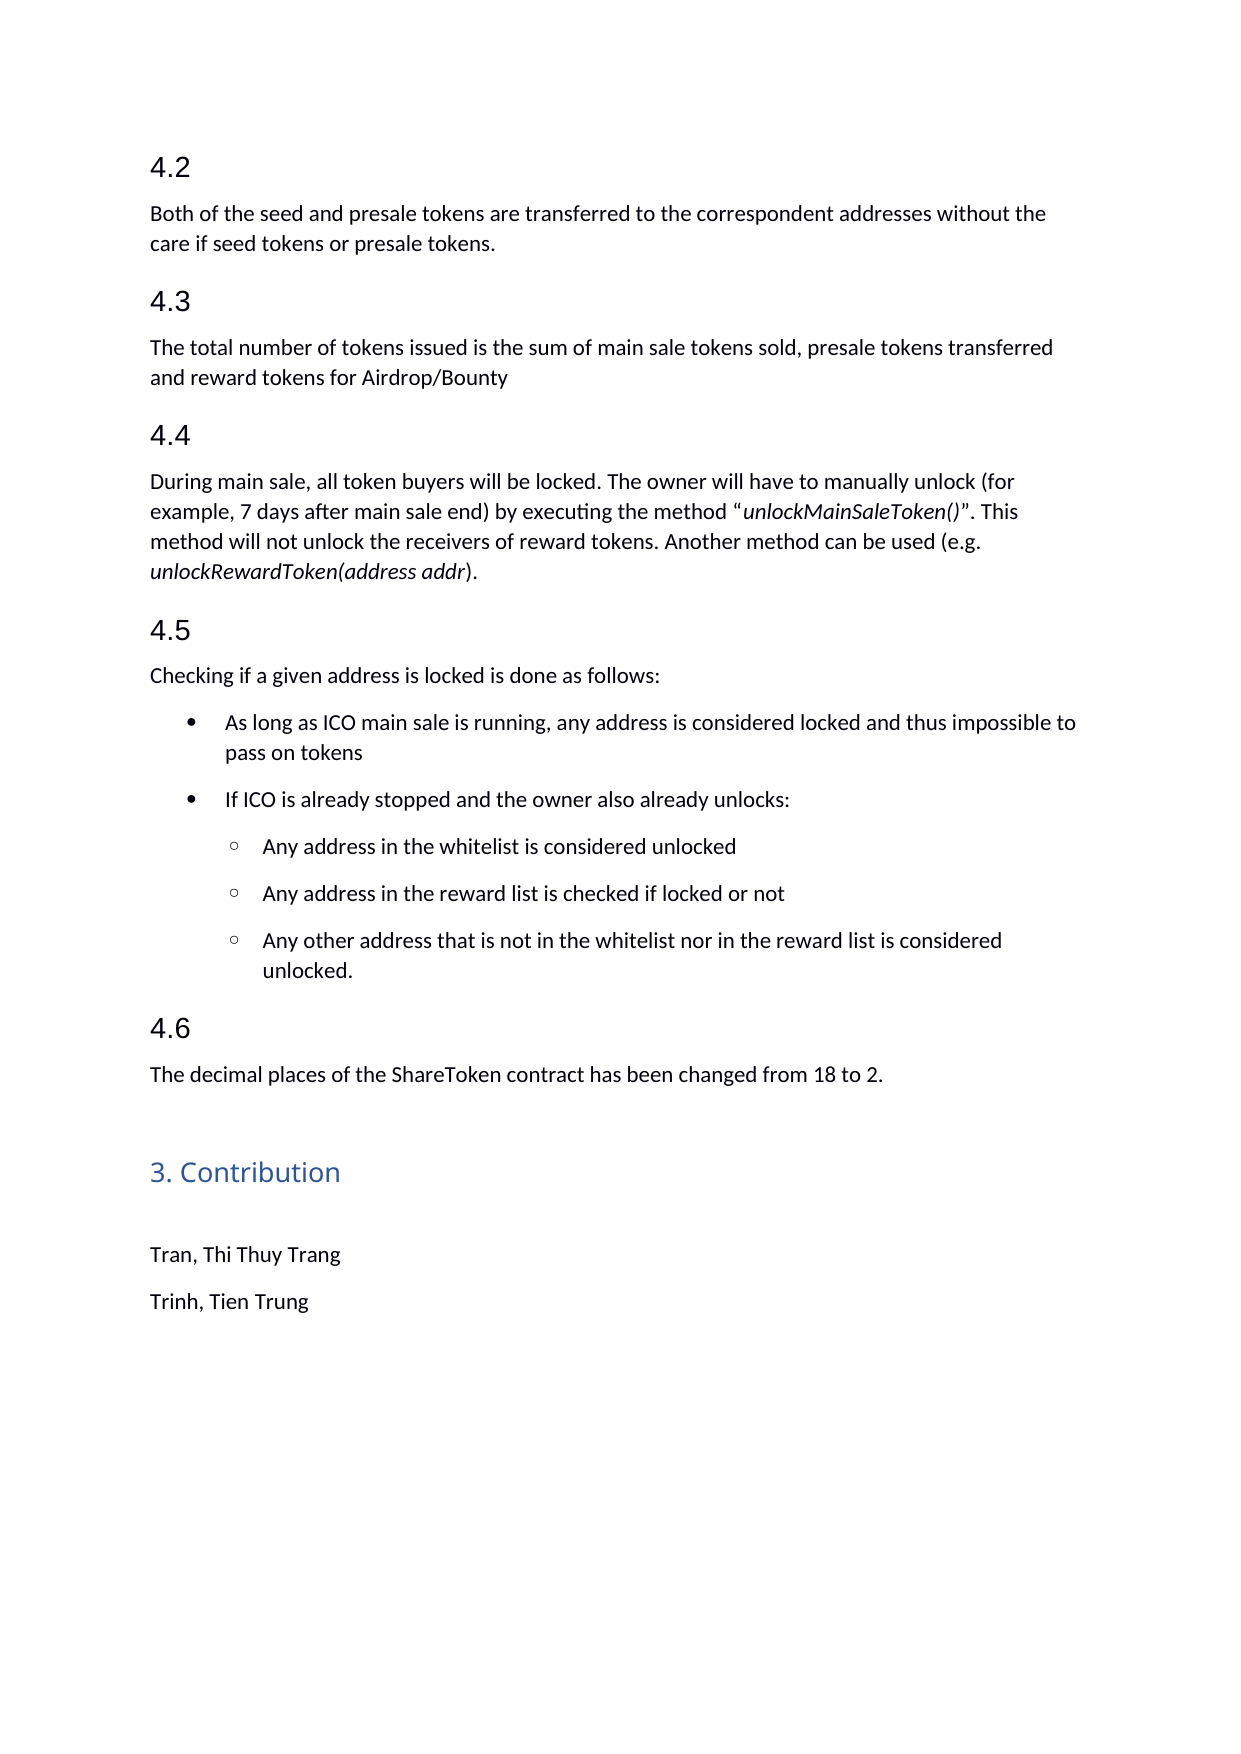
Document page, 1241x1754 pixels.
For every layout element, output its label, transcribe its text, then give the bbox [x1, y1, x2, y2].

subtitle 4.5 [150, 613, 1090, 646]
text Trinh, Tien Trung [150, 1287, 1090, 1315]
text The decimal places of the ShareToken contract has been changed from 18 to 2. [150, 1060, 1090, 1088]
subtitle 4.3 [150, 284, 1090, 318]
subtitle 4.2 [150, 150, 1090, 183]
list Any address in the reward list is checked if locked or not [225, 879, 1090, 907]
list If ICO is already stopped and the owner also already unlocks: [187, 785, 1090, 813]
list Any address in the whitelist is considered unlocked [225, 832, 1090, 860]
text Tran, Thi Thuy Trang [150, 1240, 1090, 1268]
subtitle 3. Contribution [150, 1154, 1090, 1191]
text The total number of tokens issued is the sum of main sale tokens sold, presale tokens transferred and reward tokens for Airdrop/Bounty [150, 333, 1090, 391]
list Any other address that is not in the whitelist nor in the reward list is considered unlocked. [225, 926, 1090, 984]
text During main sale, all token buyers will be locked. The owner will have to manually unlock (for example, 7 days after main sale end) by executing the method “unlockMainSaleToken()”. This method will not unlock the receivers of reward tokens. Another method can be used (e.g. unlockRewardToken(address addr). [150, 467, 1090, 585]
subtitle 4.6 [150, 1011, 1090, 1045]
text Both of the seed and presale tokens are transferred to the correspondent addresses without the care if seed tokens or presale tokens. [150, 199, 1090, 257]
text Checking if a given address is locked is done as follows: [150, 661, 1090, 689]
list As long as ICO main sale is running, any address is considered locked and thus impossible to pass on tokens [187, 708, 1090, 766]
subtitle 4.4 [150, 418, 1090, 452]
